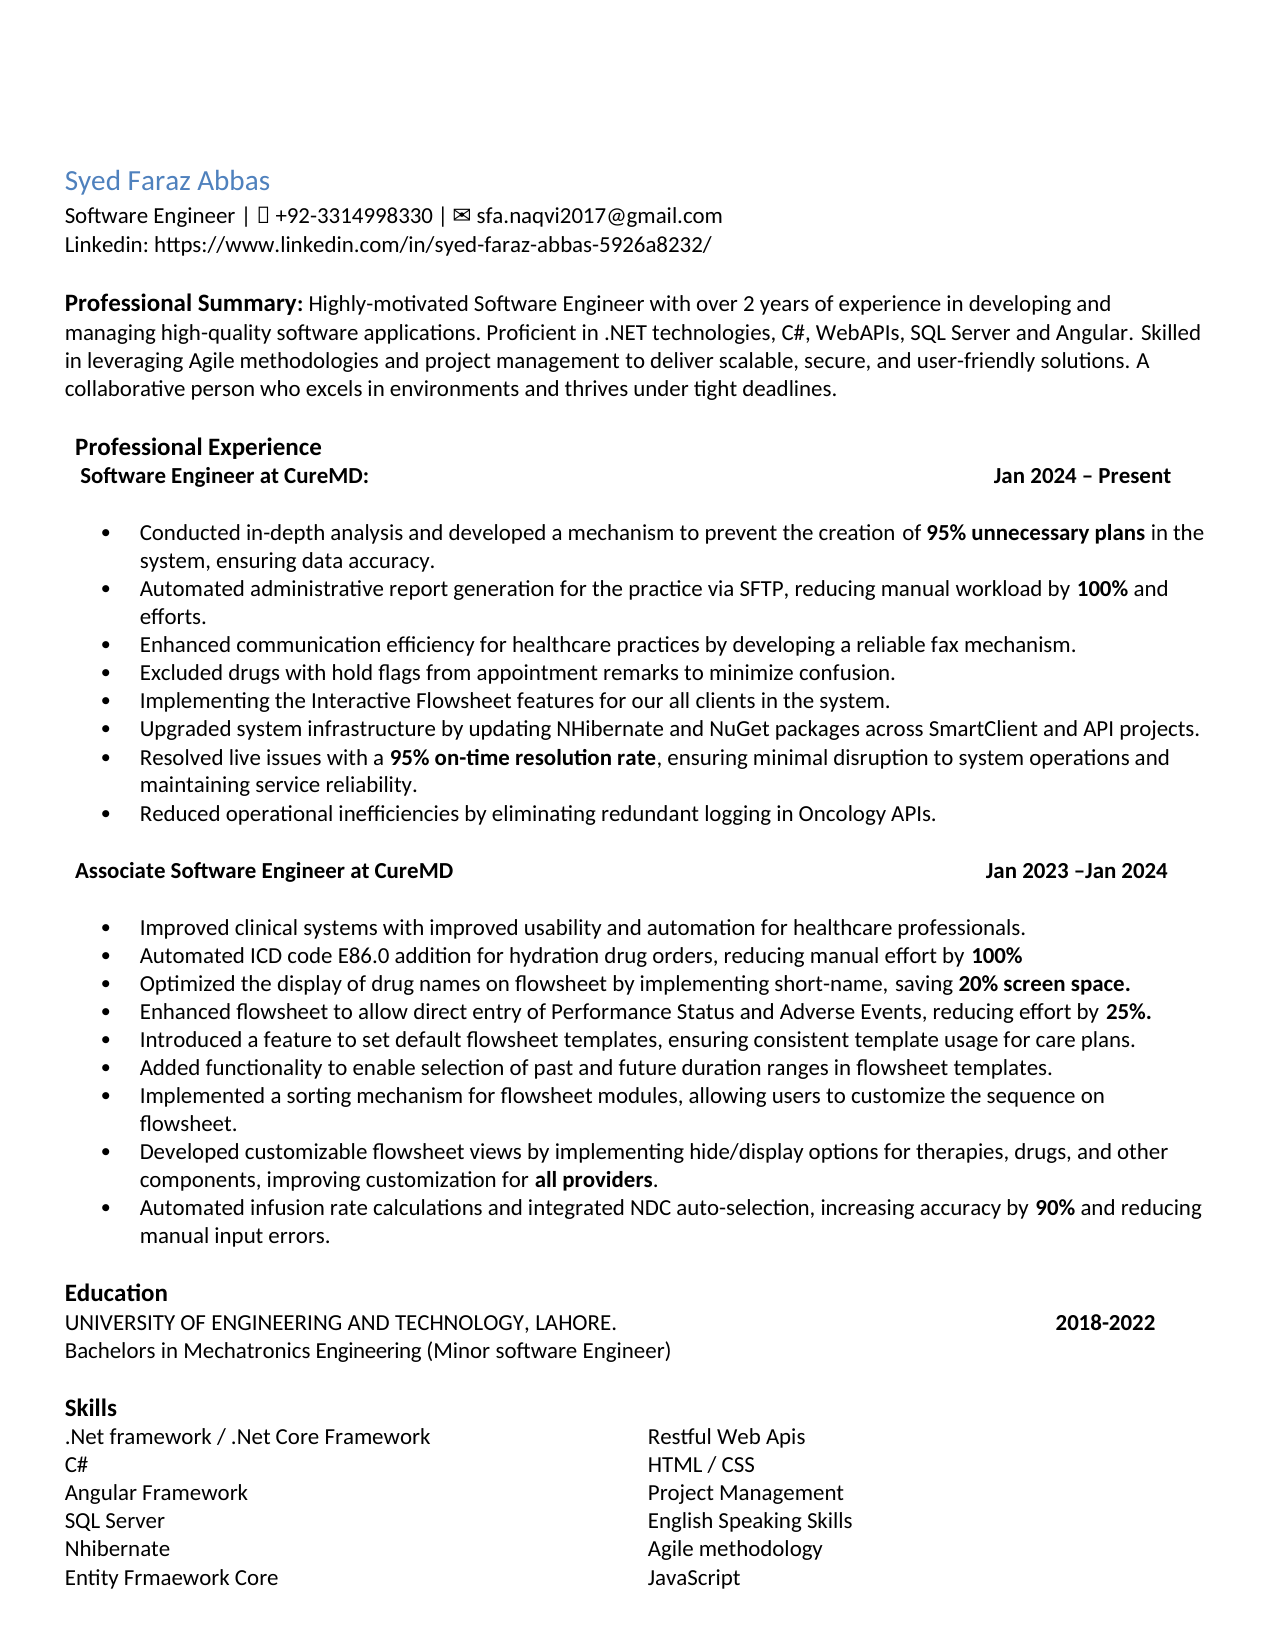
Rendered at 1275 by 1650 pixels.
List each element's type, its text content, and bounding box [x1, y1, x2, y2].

list Automated infusion rate calculations and integrated NDC auto-selection, increasing accuracy by 90% and reducing manual input errors. [102, 1193, 1208, 1249]
table_cell HTML / CSS [636, 1451, 1219, 1478]
list Enhanced communication efficiency for healthcare practices by developing a reliable fax mechanism. [102, 631, 1208, 658]
table_cell Agile methodology [636, 1535, 1219, 1563]
table_cell SQL Server [53, 1507, 636, 1534]
table_cell Nhibernate [53, 1535, 636, 1563]
text Education [64, 1277, 1208, 1308]
text Linkedin: https://www.linkedin.com/in/syed-faraz-abbas-5926a8232/ [64, 230, 853, 258]
table_cell Project Management [636, 1479, 1219, 1507]
list Added functionality to enable selection of past and future duration ranges in flowsheet templates. [102, 1053, 1208, 1081]
list Implemented a sorting mechanism for flowsheet modules, allowing users to customize the sequence on flowsheet. [102, 1081, 1208, 1137]
text Skills [64, 1392, 1208, 1422]
text UNIVERSITY OF ENGINEERING AND TECHNOLOGY, LAHORE. 2018-2022 [64, 1308, 1208, 1336]
title Syed Faraz Abbas [64, 158, 901, 199]
list Automated ICD code E86.0 addition for hydration drug orders, reducing manual effort by 100% [102, 941, 1208, 969]
list Improved clinical systems with improved usability and automation for healthcare professionals. [102, 913, 1208, 941]
list Optimized the display of drug names on flowsheet by implementing short-name, saving 20% screen space. [102, 969, 1208, 997]
table_header Restful Web Apis [636, 1423, 1219, 1451]
list Conducted in-depth analysis and developed a mechanism to prevent the creation of 95% unnecessary plans in the system, ensuring data accuracy. [102, 518, 1208, 574]
text Professional Summary: Highly-motivated Software Engineer with over 2 years of experience in developing and managing high-quality software applications. Proficient in .NET technologies, C#, WebAPIs, SQL Server and Angular. Skilled in leveraging Agile methodologies and project management to deliver scalable, secure, and user-friendly solutions. A collaborative person who excels in environments and thrives under tight deadlines. [64, 287, 1208, 402]
list Resolved live issues with a 95% on-time resolution rate, ensuring minimal disruption to system operations and maintaining service reliability. [102, 743, 1208, 799]
list Enhanced flowsheet to allow direct entry of Performance Status and Adverse Events, reducing effort by 25%. [102, 997, 1208, 1025]
list Excluded drugs with hold flags from appointment remarks to minimize confusion. [102, 658, 1208, 687]
list Reduced operational inefficiencies by eliminating redundant logging in Oncology APIs. [102, 799, 1208, 827]
table_cell JavaScript [636, 1563, 1219, 1591]
subtitle Professional Experience [75, 431, 1192, 461]
list Implementing the Interactive Flowsheet features for our all clients in the system. [102, 687, 1208, 714]
table_cell English Speaking Skills [636, 1507, 1219, 1534]
list Developed customizable flowsheet views by implementing hide/display options for therapies, drugs, and other components, improving customization for all providers. [102, 1137, 1208, 1193]
table_header .Net framework / .Net Core Framework [53, 1423, 636, 1451]
subtitle Software Engineer at CureMD: Jan 2024 – Present [75, 461, 1208, 489]
table_cell C# [53, 1451, 636, 1478]
list Automated administrative report generation for the practice via SFTP, reducing manual workload by 100% and efforts. [102, 574, 1208, 631]
list Introduced a feature to set default flowsheet templates, ensuring consistent template usage for care plans. [102, 1025, 1208, 1053]
subtitle Associate Software Engineer at CureMD Jan 2023 –Jan 2024 [75, 856, 1208, 884]
text Software Engineer | 📞 +92-3314998330 | ✉️ sfa.naqvi2017@gmail.com [64, 199, 853, 230]
table_cell Entity Frmaework Core [53, 1563, 636, 1591]
list Upgraded system infrastructure by updating NHibernate and NuGet packages across SmartClient and API projects. [102, 714, 1208, 743]
text Bachelors in Mechatronics Engineering (Minor software Engineer) [64, 1336, 1208, 1364]
table_cell Angular Framework [53, 1479, 636, 1507]
